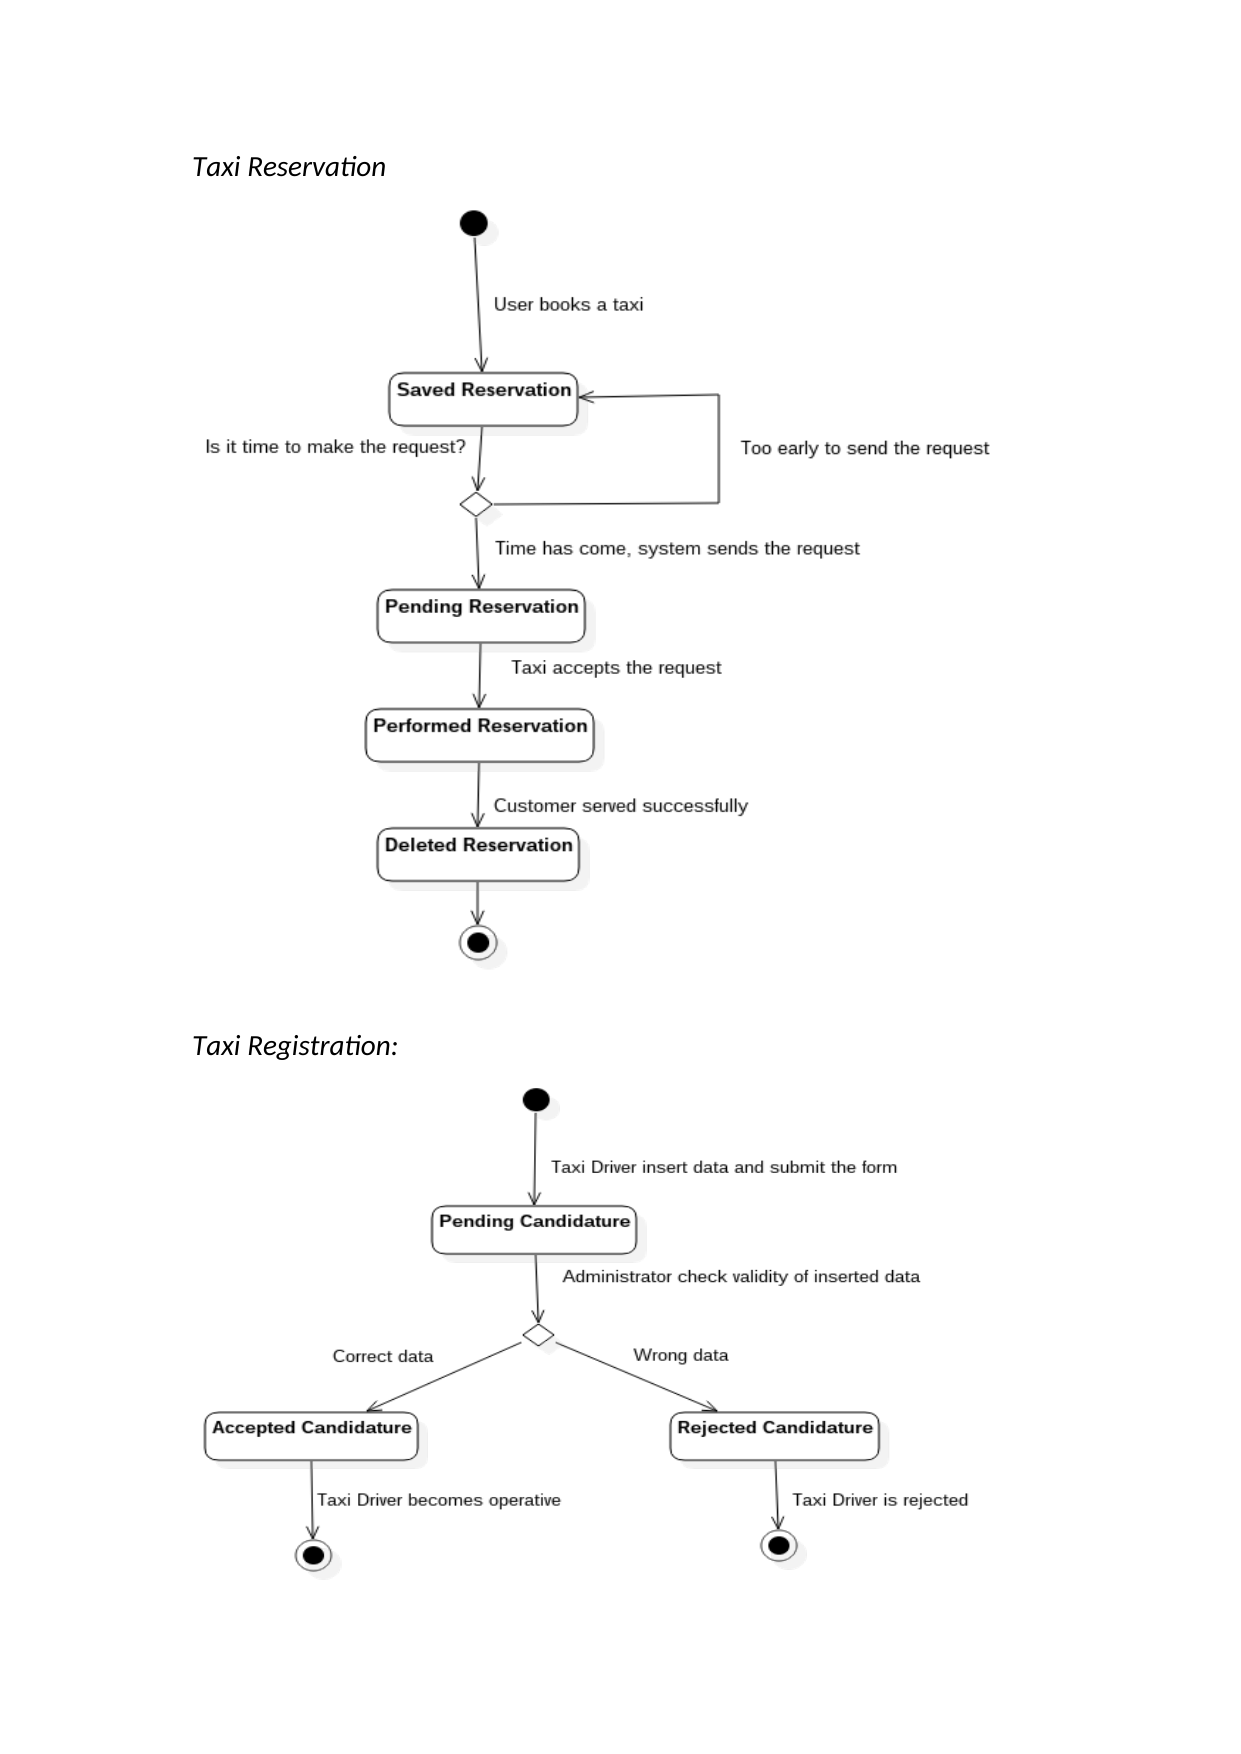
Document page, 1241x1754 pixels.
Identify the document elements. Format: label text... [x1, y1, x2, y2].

picture [191, 1076, 1024, 1620]
picture [191, 197, 1047, 1014]
